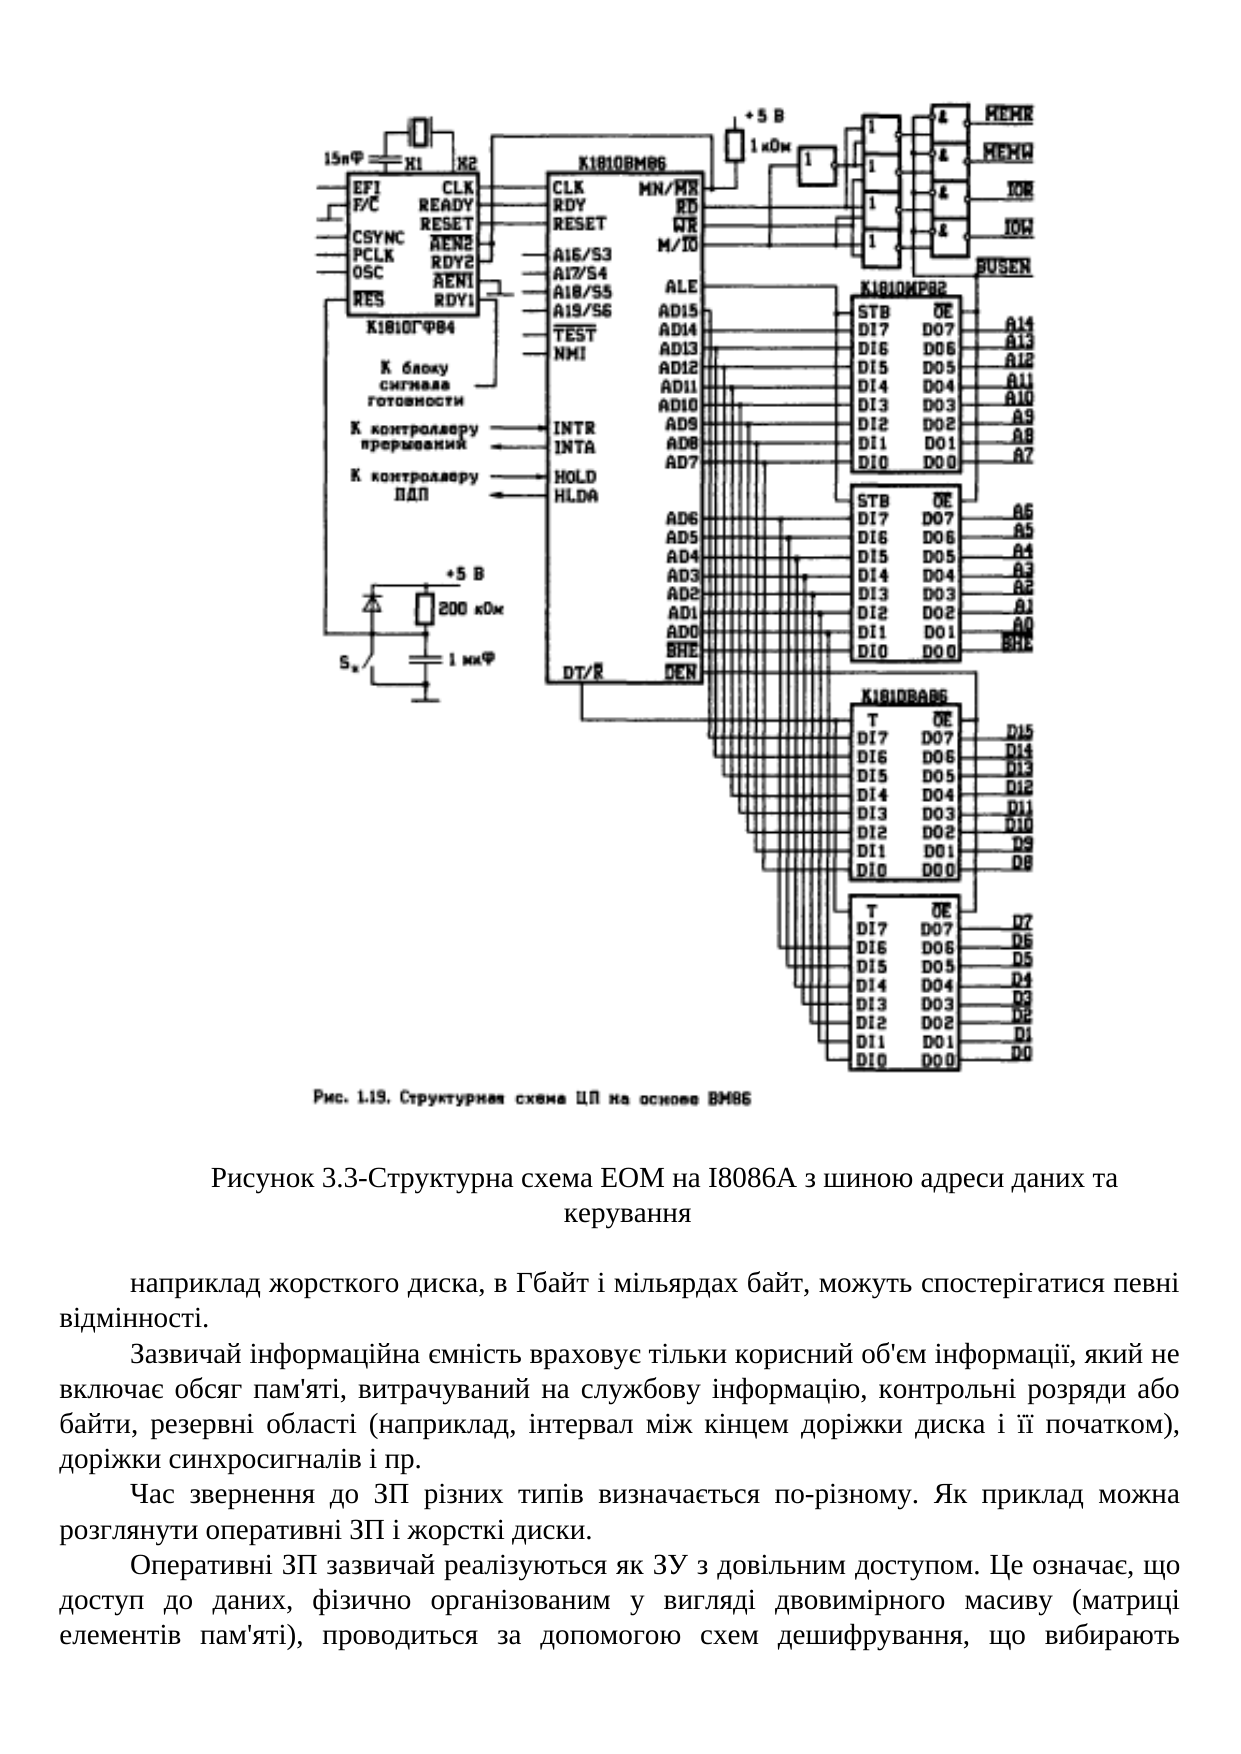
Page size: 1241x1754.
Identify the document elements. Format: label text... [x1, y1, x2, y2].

picture [231, 59, 1098, 1124]
text наприклад жорсткого диска, в Гбайт і мільярдах байт, можуть спостерігатися певні відмінності. [59, 1265, 1181, 1334]
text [59, 1547, 1181, 1651]
text Рисунок 3.3-Структурна схема ЕОМ на І8086А з шиною адреси даних та керування [74, 1160, 1181, 1228]
text Зазвичай інформаційна ємність враховує тільки корисний об'єм інформації, який не включає обсяг пам'яті, витрачуваний на службову інформацію, контрольні розряди або байти, резервні області (наприклад, інтервал між кінцем доріжки диска і її початком), доріжки синхросигналів і пр. [59, 1336, 1181, 1475]
text Час звернення до ЗП різних типів визначається по-різному. Як приклад можна розглянути оперативні ЗП і жорсткі диски. [59, 1477, 1181, 1545]
